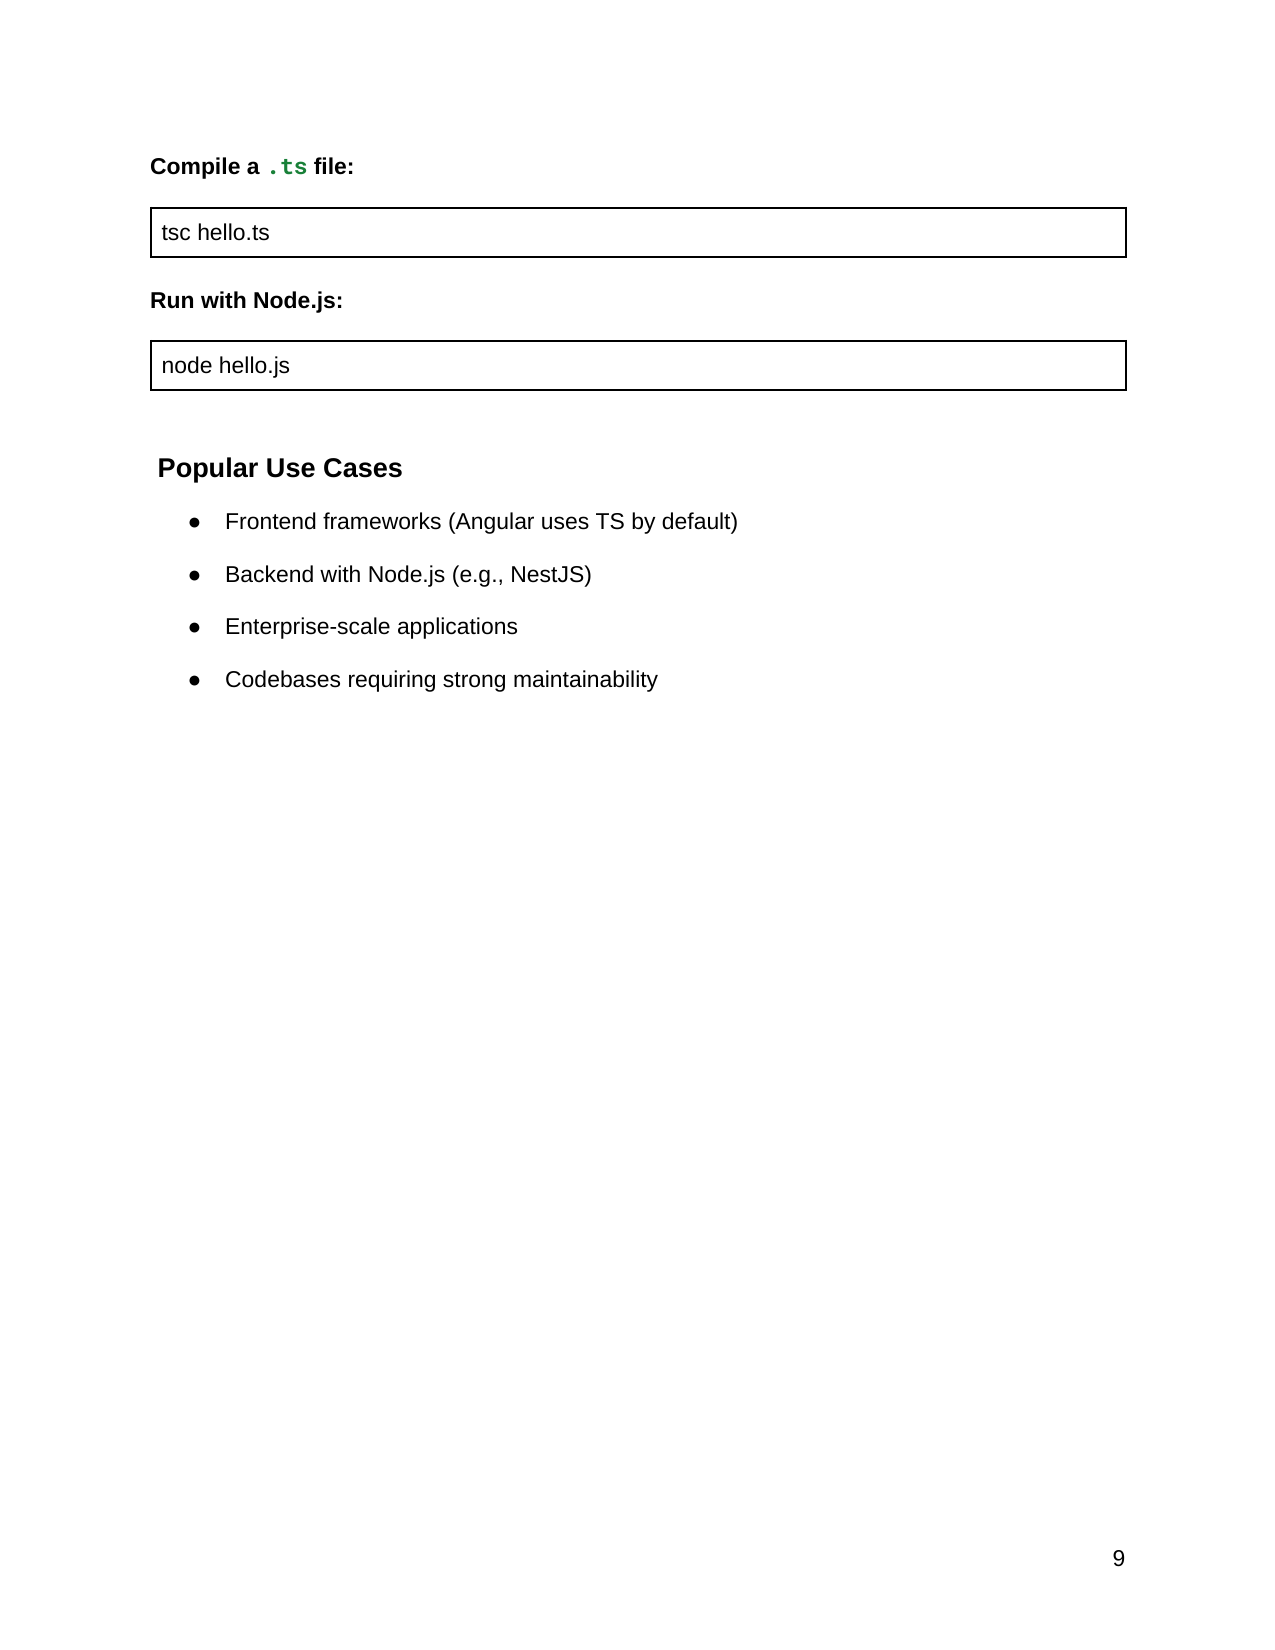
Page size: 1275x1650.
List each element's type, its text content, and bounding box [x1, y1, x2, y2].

text Run with Node.js: [150, 287, 1125, 340]
table_header tsc hello.ts [152, 209, 1125, 256]
list Frontend frameworks (Angular uses TS by default) [187, 508, 1125, 561]
list Backend with Node.js (e.g., NestJS) [187, 561, 1125, 613]
table_header node hello.js [152, 342, 1125, 389]
list Enterprise-scale applications [187, 613, 1125, 666]
subtitle Popular Use Cases [150, 420, 1125, 483]
text Compile a .ts file: [150, 150, 1125, 207]
list Codebases requiring strong maintainability [187, 666, 1125, 692]
